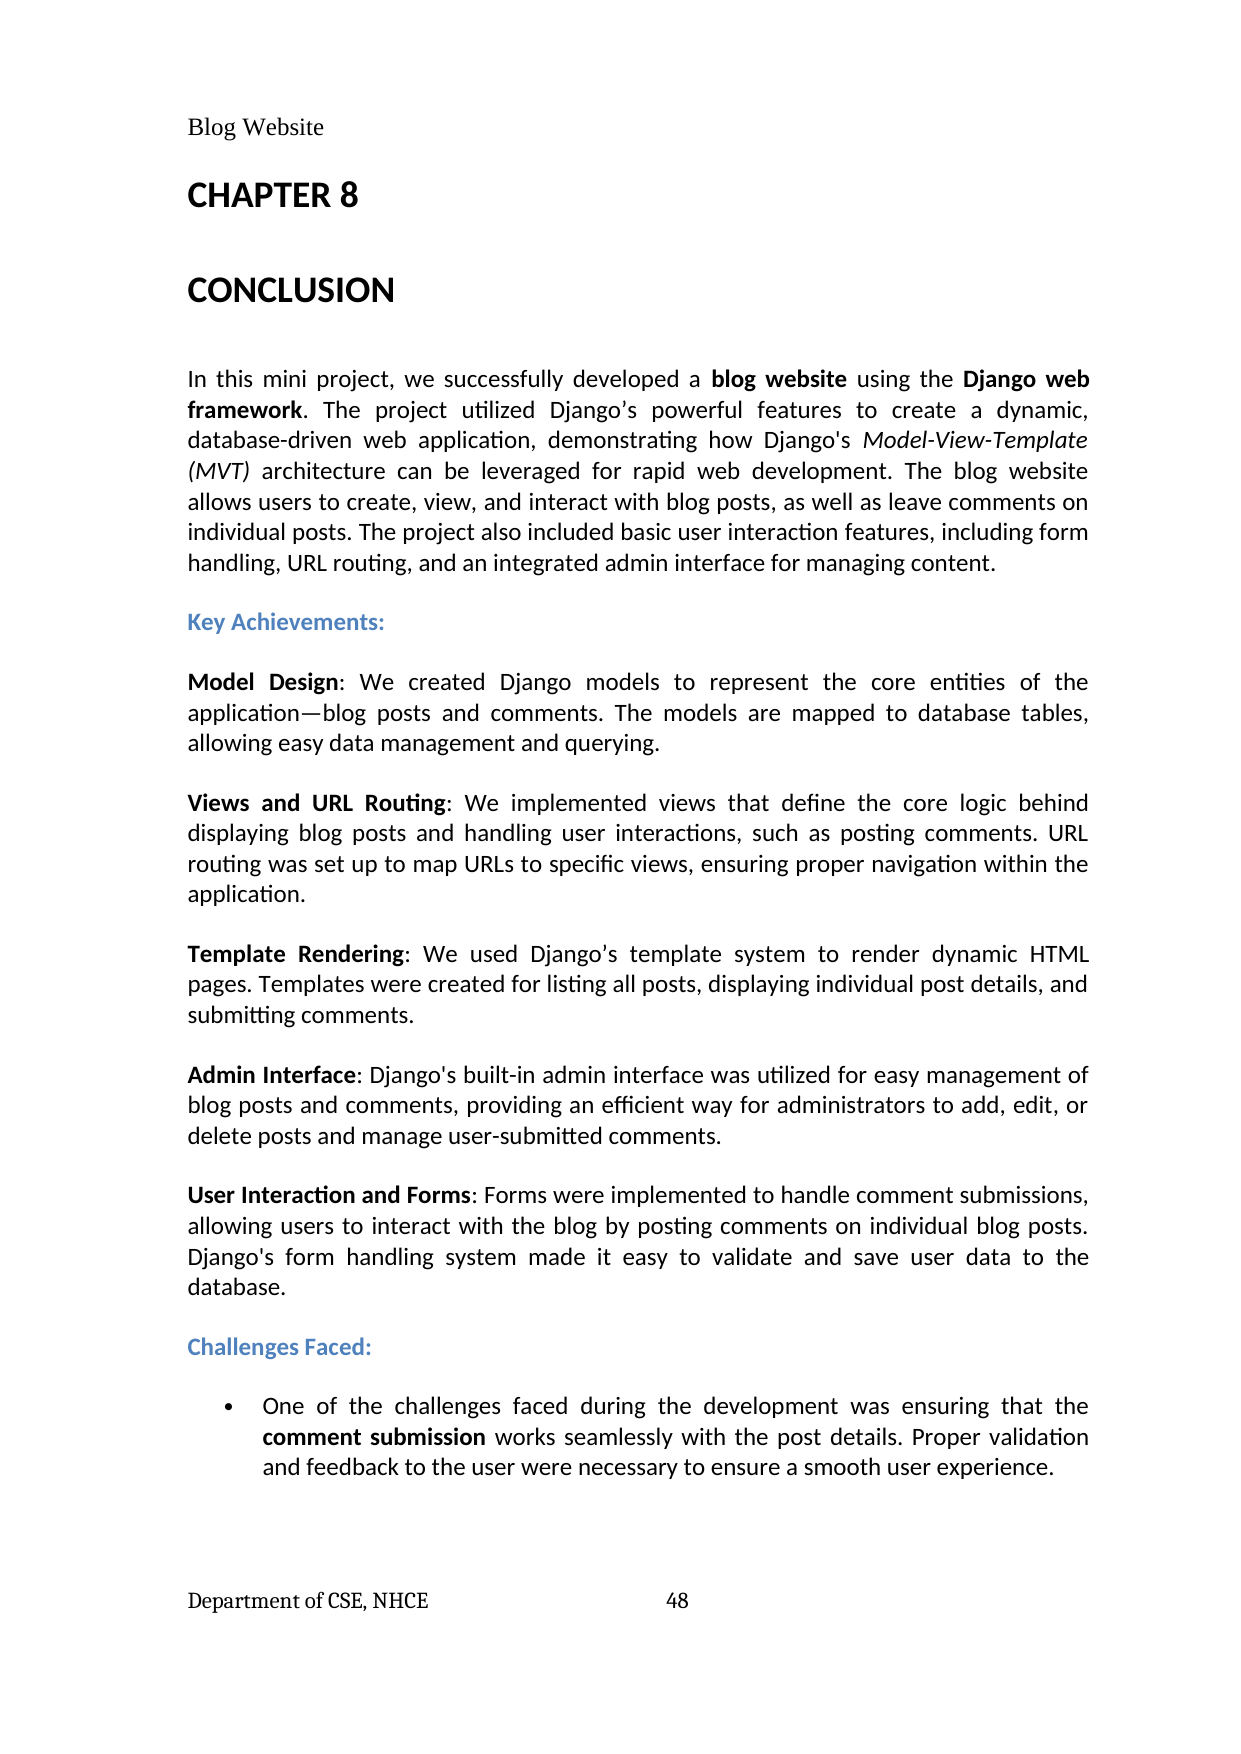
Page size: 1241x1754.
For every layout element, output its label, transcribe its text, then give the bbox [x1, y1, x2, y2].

list One of the challenges faced during the development was ensuring that the comment submission works seamlessly with the post details. Proper validation and feedback to the user were necessary to ensure a smooth user experience. [225, 1391, 1090, 1482]
text User Interaction and Forms: Forms were implemented to handle comment submissions, allowing users to interact with the blog by posting comments on individual blog posts. Django's form handling system made it easy to validate and save user data to the database. [187, 1179, 1090, 1302]
text In this mini project, we successfully developed a blog website using the Django web framework. The project utilized Django’s powerful features to create a dynamic, database-driven web application, demonstrating how Django's Model-View-Template (MVT) architecture can be leveraged for rapid web development. The blog website allows users to create, view, and interact with blog posts, as well as leave comments on individual posts. The project also included basic user interaction features, including form handling, URL routing, and an integrated admin interface for managing content. [187, 364, 1090, 577]
subtitle Challenges Faced: [187, 1331, 1090, 1361]
text Admin Interface: Django's built-in admin interface was utilized for easy management of blog posts and comments, providing an efficient way for administrators to add, edit, or delete posts and manage user-submitted comments. [187, 1059, 1090, 1150]
text Views and URL Routing: We implemented views that define the core logic behind displaying blog posts and handling user interactions, such as posting comments. URL routing was set up to map URLs to specific views, ensuring proper navigation within the application. [187, 787, 1090, 909]
text CONCLUSION [187, 266, 1090, 312]
text Template Rendering: We used Django’s template system to render dynamic HTML pages. Templates were created for listing all posts, displaying individual post details, and submitting comments. [187, 938, 1090, 1030]
subtitle CHAPTER 8 [187, 171, 1090, 217]
subtitle Key Achievements: [187, 606, 1090, 637]
text Model Design: We created Django models to represent the core entities of the application—blog posts and comments. The models are mapped to database tables, allowing easy data management and querying. [187, 666, 1090, 758]
